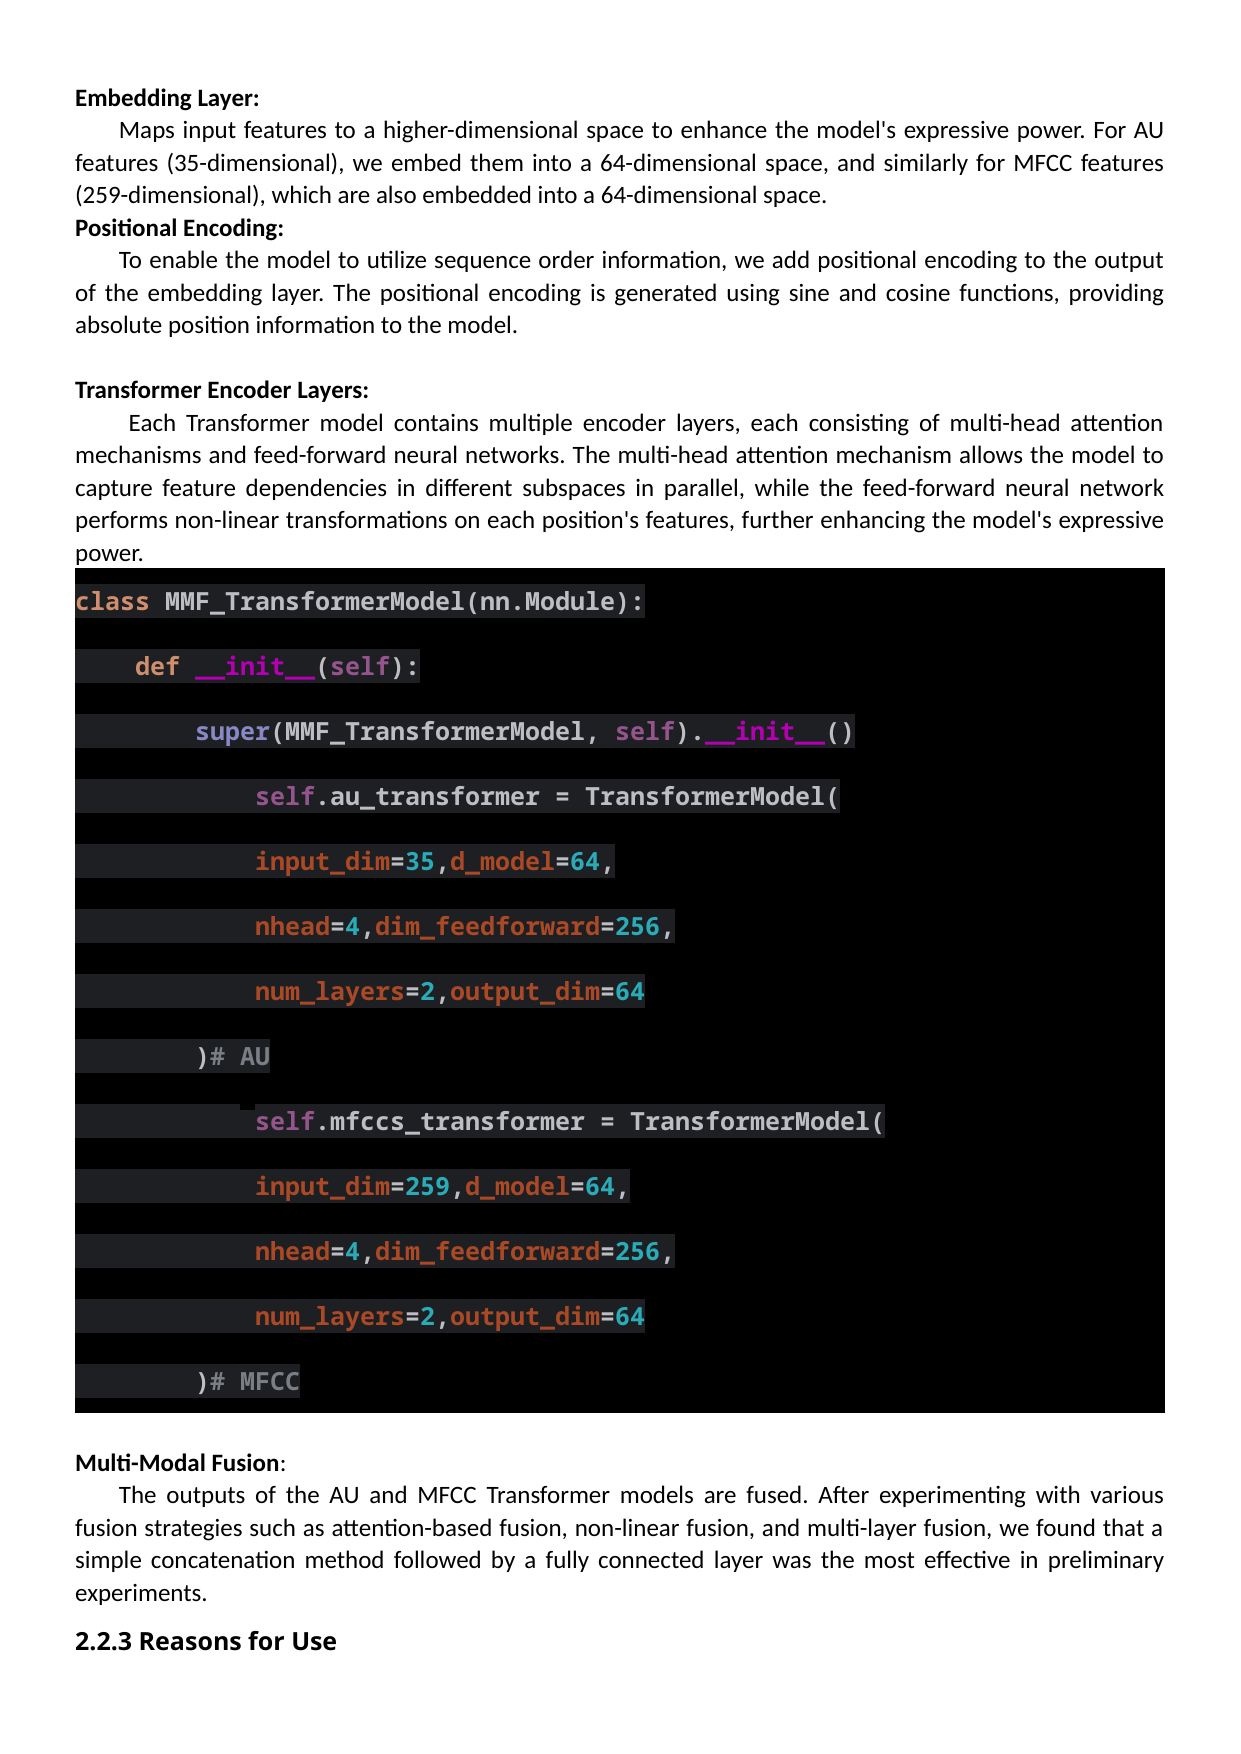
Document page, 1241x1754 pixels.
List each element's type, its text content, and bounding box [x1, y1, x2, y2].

subtitle 2.2.3 Reasons for Use [75, 1608, 1165, 1673]
text To enable the model to utilize sequence order information, we add positional encoding to the output of the embedding layer. The positional encoding is generated using sine and cosine functions, providing absolute position information to the model. [75, 243, 1165, 341]
text Maps input features to a higher-dimensional space to enhance the model's expressive power. For AU features (35-dimensional), we embed them into a 64-dimensional space, and similarly for MFCC features (259-dimensional), which are also embedded into a 64-dimensional space. [75, 113, 1165, 211]
text The outputs of the AU and MFCC Transformer models are fused. After experimenting with various fusion strategies such as attention-based fusion, non-linear fusion, and multi-layer fusion, we found that a simple concatenation method followed by a fully connected layer was the most effective in preliminary experiments. [75, 1478, 1165, 1608]
text class MMF_TransformerModel(nn.Module): def __init__(self): super(MMF_TransformerModel, self).__init__() self.au_transformer = TransformerModel( input_dim=35,d_model=64, nhead=4,dim_feedforward=256, num_layers=2,output_dim=64 )# AU self.mfccs_transformer = TransformerModel( input_dim=259,d_model=64, nhead=4,dim_feedforward=256, num_layers=2,output_dim=64 )# MFCC [75, 568, 1165, 1413]
text Positional Encoding: [75, 211, 1165, 243]
text Multi-Modal Fusion: [75, 1446, 1165, 1478]
text Embedding Layer: [75, 81, 1165, 113]
text Each Transformer model contains multiple encoder layers, each consisting of multi-head attention mechanisms and feed-forward neural networks. The multi-head attention mechanism allows the model to capture feature dependencies in different subspaces in parallel, while the feed-forward neural network performs non-linear transformations on each position's features, further enhancing the model's expressive power. [75, 406, 1165, 568]
text Transformer Encoder Layers: [75, 373, 1165, 406]
